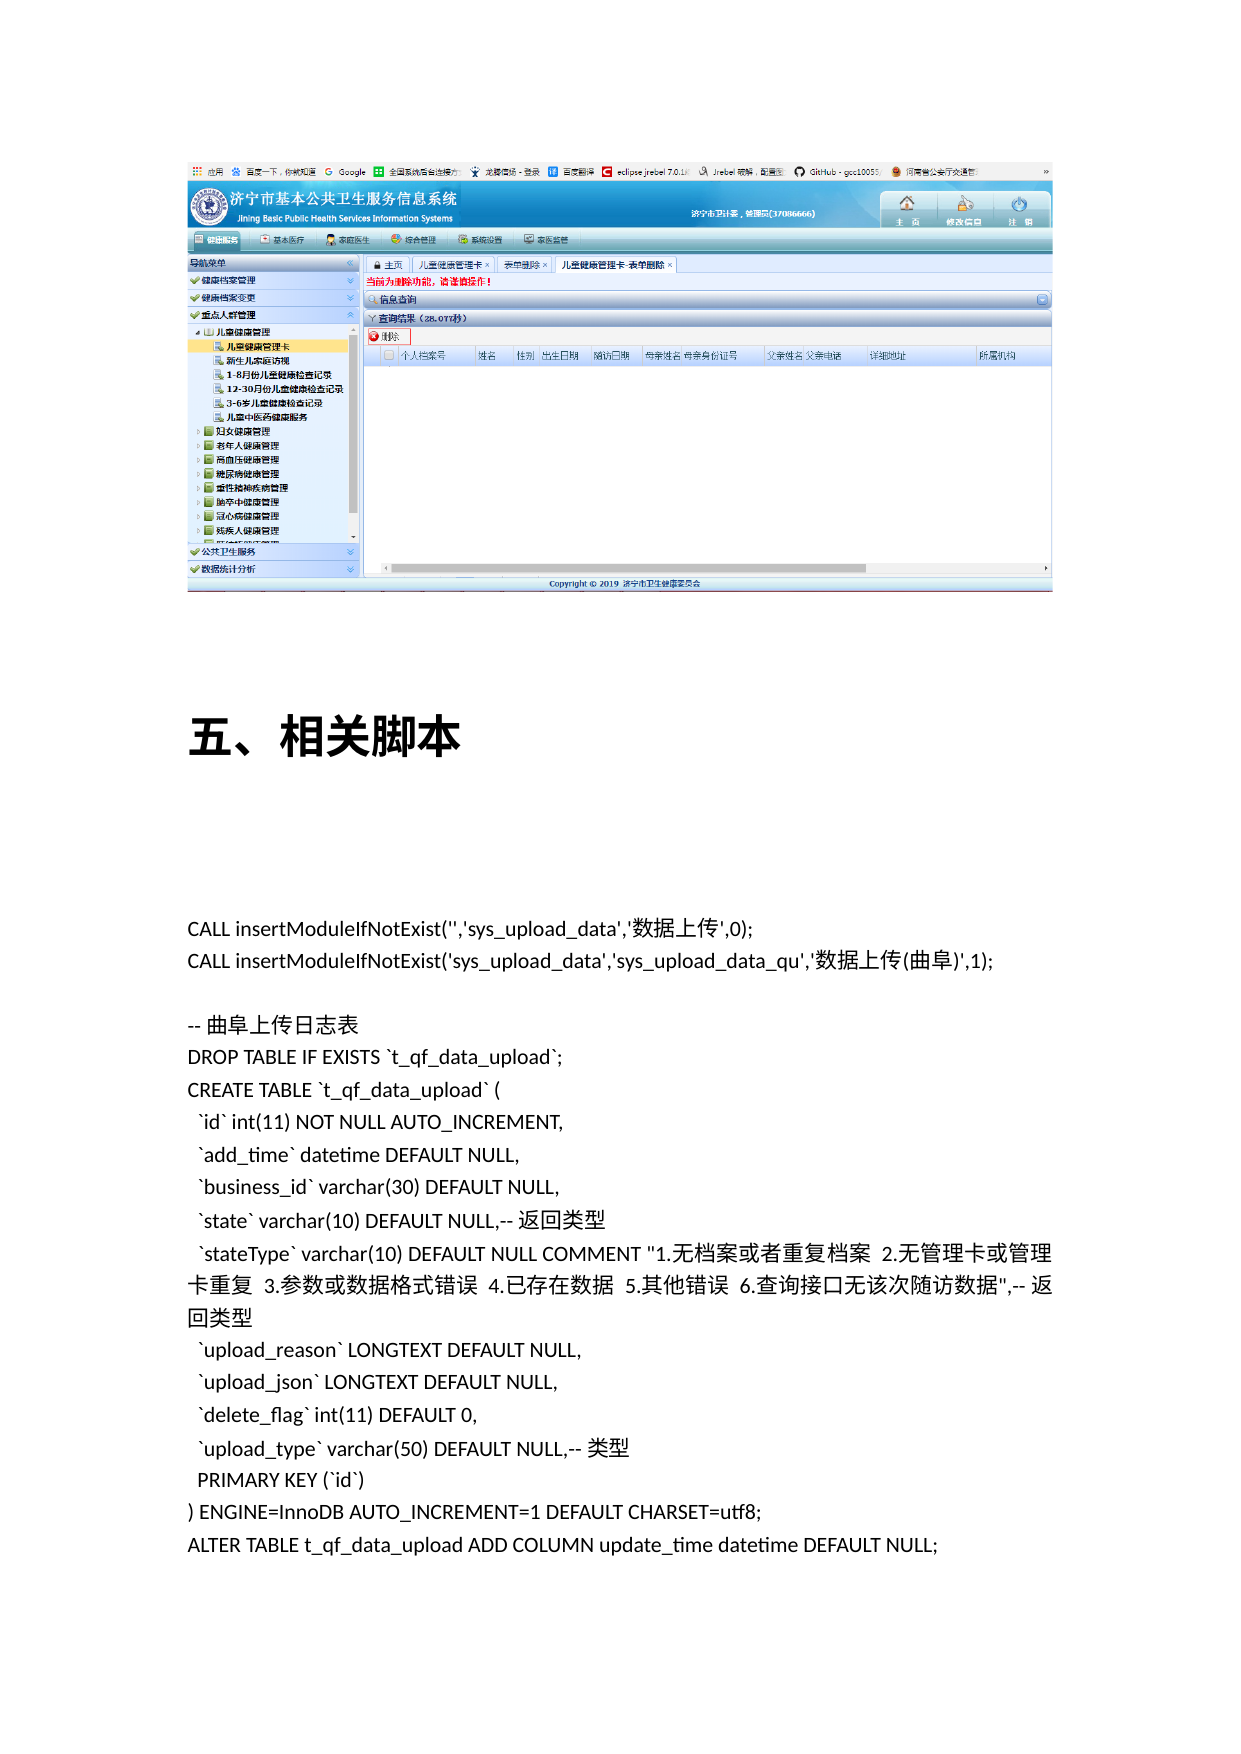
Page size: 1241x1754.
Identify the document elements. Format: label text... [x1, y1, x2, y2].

text `stateType` varchar(10) DEFAULT NULL COMMENT "1.无档案或者重复档案 2.无管理卡或管理卡重复 3.参数或数据格式错误 4.已存在数据 5.其他错误 6.查询接口无该次随访数据",-- 返回类型 [187, 1235, 1053, 1333]
text `upload_type` varchar(50) DEFAULT NULL,-- 类型 [187, 1430, 1053, 1463]
text `upload_reason` LONGTEXT DEFAULT NULL, [187, 1333, 1053, 1365]
text CALL insertModuleIfNotExist('','sys_upload_data','数据上传',0); [187, 910, 1053, 943]
picture [187, 162, 1053, 592]
text CALL insertModuleIfNotExist('sys_upload_data','sys_upload_data_qu','数据上传(曲阜)',1); [187, 943, 1053, 975]
text CREATE TABLE `t_qf_data_upload` ( [187, 1073, 1053, 1105]
subtitle 五、相关脚本 [187, 685, 1053, 782]
text `business_id` varchar(30) DEFAULT NULL, [187, 1170, 1053, 1203]
text PRIMARY KEY (`id`) [187, 1463, 1053, 1495]
text -- 曲阜上传日志表 [187, 1008, 1053, 1040]
text `id` int(11) NOT NULL AUTO_INCREMENT, [187, 1105, 1053, 1138]
text ALTER TABLE t_qf_data_upload ADD COLUMN update_time datetime DEFAULT NULL; [187, 1528, 1053, 1560]
text ) ENGINE=InnoDB AUTO_INCREMENT=1 DEFAULT CHARSET=utf8; [187, 1495, 1053, 1528]
text `delete_flag` int(11) DEFAULT 0, [187, 1398, 1053, 1430]
text DROP TABLE IF EXISTS `t_qf_data_upload`; [187, 1040, 1053, 1073]
text `state` varchar(10) DEFAULT NULL,-- 返回类型 [187, 1203, 1053, 1235]
text `upload_json` LONGTEXT DEFAULT NULL, [187, 1365, 1053, 1398]
text `add_time` datetime DEFAULT NULL, [187, 1138, 1053, 1170]
